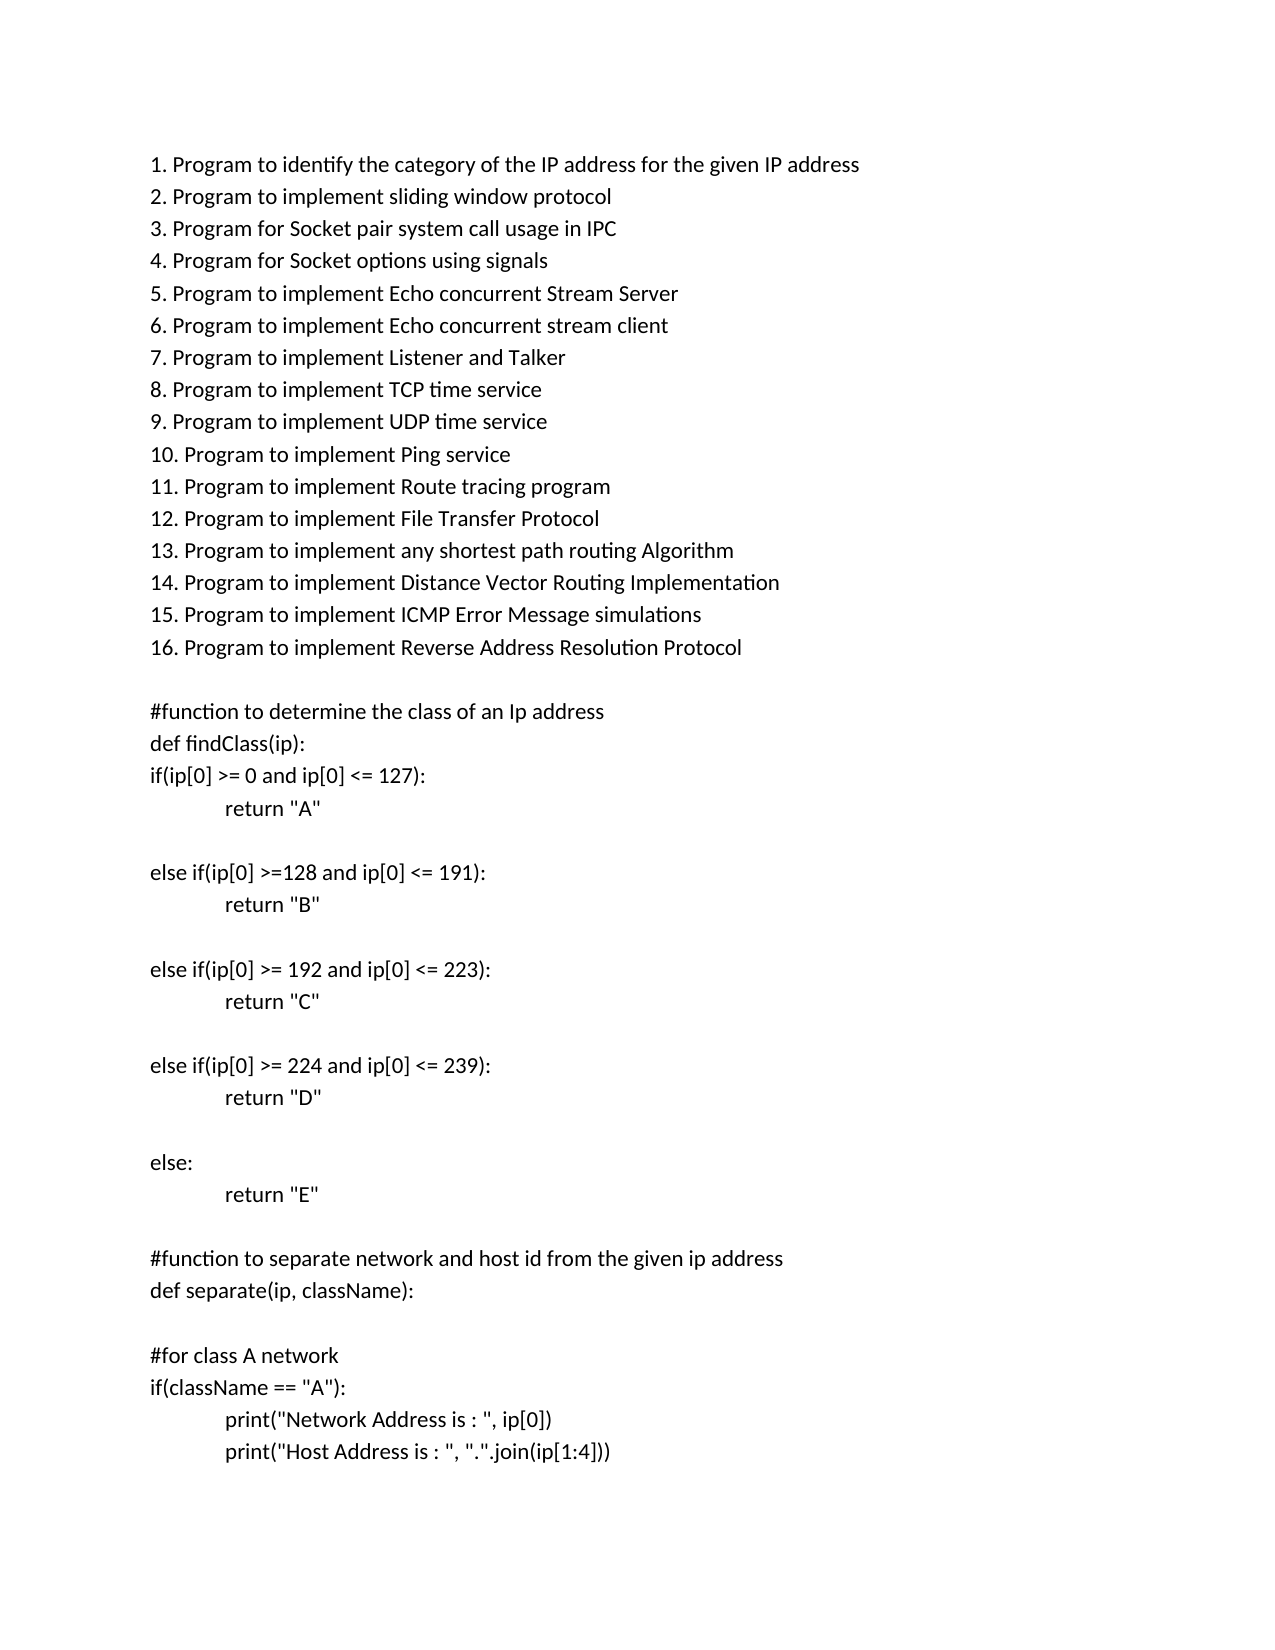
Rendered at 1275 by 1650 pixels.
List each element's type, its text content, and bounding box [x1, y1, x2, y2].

text print("Network Address is : ", ip[0]) [150, 1405, 1125, 1433]
text 11. Program to implement Route tracing program [150, 472, 1125, 500]
text def separate(ip, className): [150, 1277, 1125, 1304]
text 16. Program to implement Reverse Address Resolution Protocol [150, 633, 1125, 661]
text 14. Program to implement Distance Vector Routing Implementation [150, 568, 1125, 596]
text return "C" [150, 987, 1125, 1015]
text else if(ip[0] >= 192 and ip[0] <= 223): [150, 955, 1125, 983]
text return "A" [150, 794, 1125, 822]
text 4. Program for Socket options using signals [150, 247, 1125, 274]
text 7. Program to implement Listener and Talker [150, 343, 1125, 371]
text 3. Program for Socket pair system call usage in IPC [150, 214, 1125, 242]
text 5. Program to implement Echo concurrent Stream Server [150, 279, 1125, 307]
text 2. Program to implement sliding window protocol [150, 182, 1125, 210]
text #function to determine the class of an Ip address [150, 697, 1125, 725]
text 10. Program to implement Ping service [150, 440, 1125, 468]
text 1. Program to identify the category of the IP address for the given IP address [150, 150, 1125, 178]
text else: [150, 1148, 1125, 1176]
text if(className == "A"): [150, 1373, 1125, 1401]
text 15. Program to implement ICMP Error Message simulations [150, 601, 1125, 629]
text if(ip[0] >= 0 and ip[0] <= 127): [150, 762, 1125, 789]
text 6. Program to implement Echo concurrent stream client [150, 311, 1125, 339]
text return "B" [150, 890, 1125, 918]
text 13. Program to implement any shortest path routing Algorithm [150, 536, 1125, 564]
text 9. Program to implement UDP time service [150, 407, 1125, 436]
text else if(ip[0] >= 224 and ip[0] <= 239): [150, 1051, 1125, 1079]
text print("Host Address is : ", ".".join(ip[1:4])) [150, 1437, 1125, 1466]
text return "E" [150, 1180, 1125, 1208]
text return "D" [150, 1083, 1125, 1111]
text else if(ip[0] >=128 and ip[0] <= 191): [150, 858, 1125, 886]
text def findClass(ip): [150, 729, 1125, 757]
text 8. Program to implement TCP time service [150, 375, 1125, 403]
text #for class A network [150, 1341, 1125, 1369]
text #function to separate network and host id from the given ip address [150, 1244, 1125, 1272]
text 12. Program to implement File Transfer Protocol [150, 504, 1125, 532]
